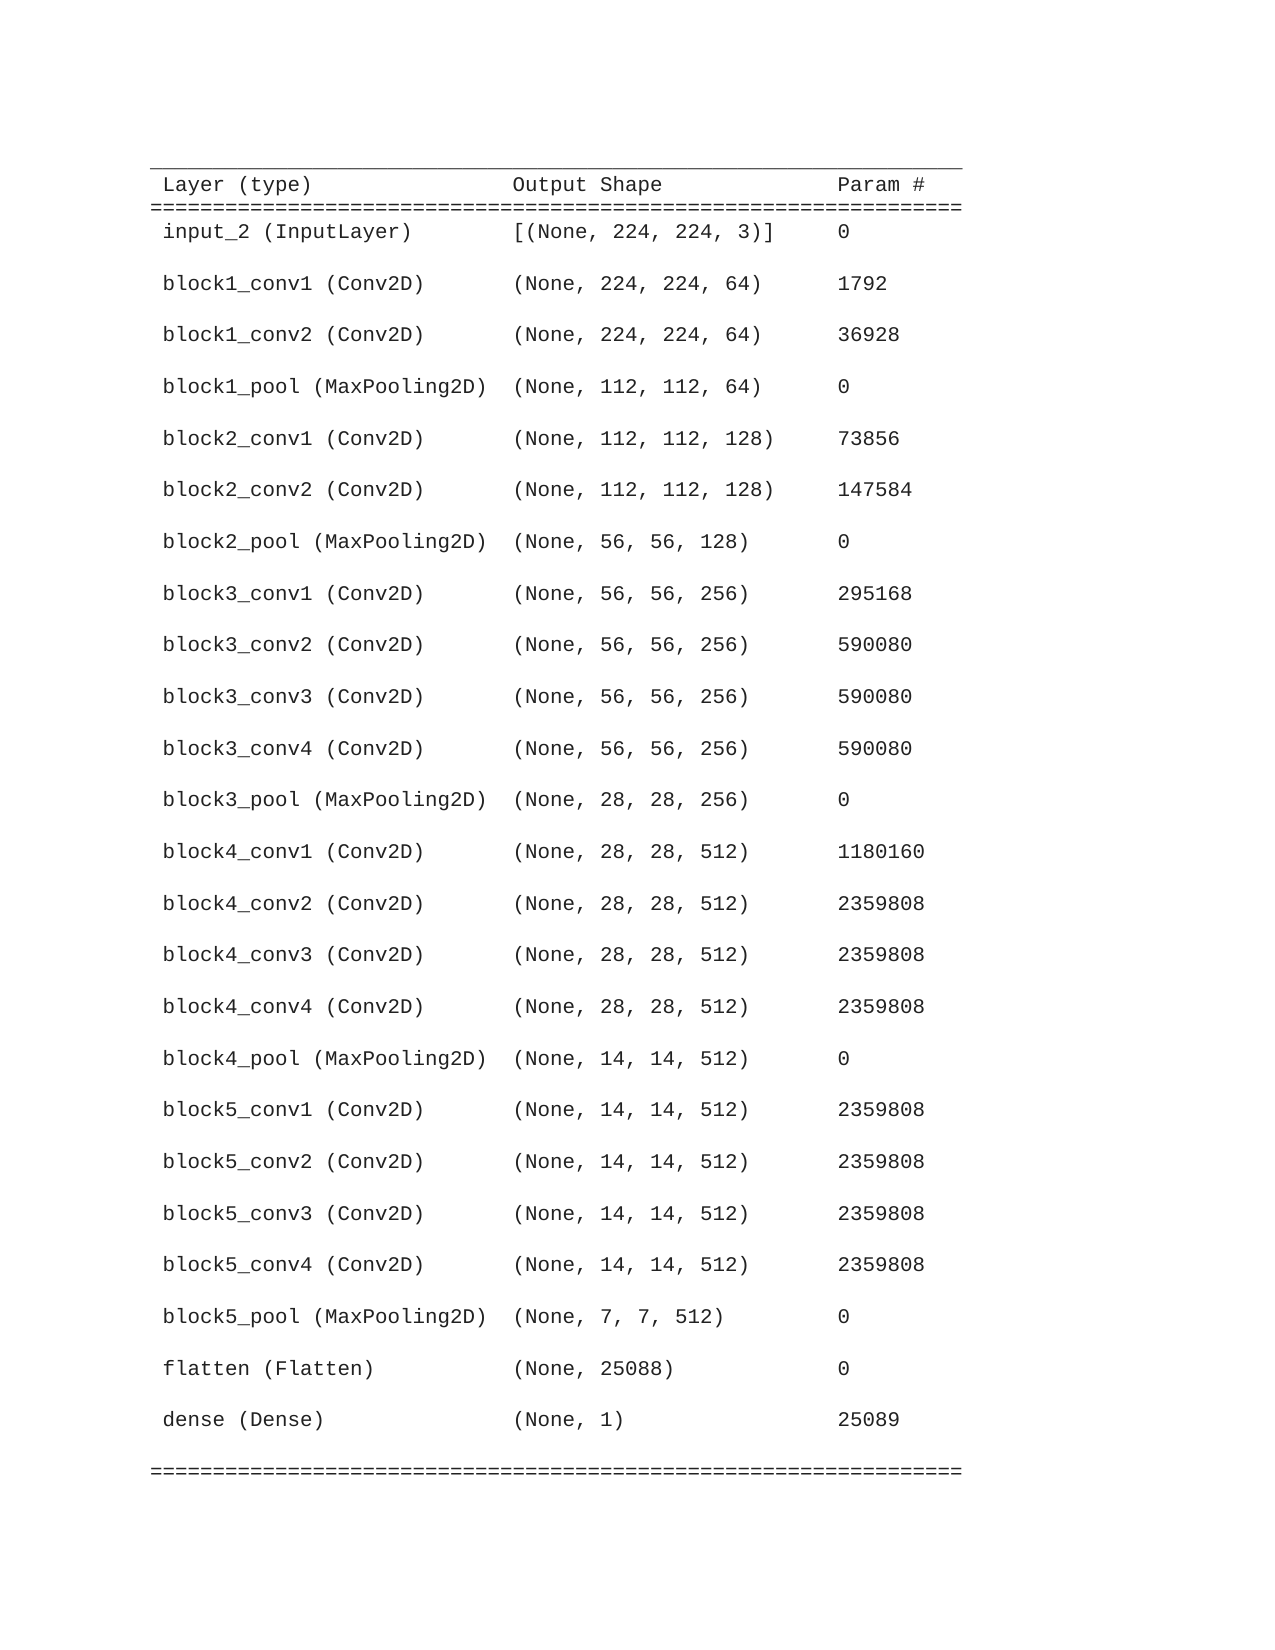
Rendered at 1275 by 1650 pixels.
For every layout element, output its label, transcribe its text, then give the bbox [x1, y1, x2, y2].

text block4_pool (MaxPooling2D) (None, 14, 14, 512) 0 [150, 1048, 1125, 1071]
text block4_conv4 (Conv2D) (None, 28, 28, 512) 2359808 [150, 996, 1125, 1019]
text block1_conv2 (Conv2D) (None, 224, 224, 64) 36928 [150, 324, 1125, 348]
text block1_pool (MaxPooling2D) (None, 112, 112, 64) 0 [150, 376, 1125, 399]
text Layer (type) Output Shape Param # [150, 174, 1125, 197]
text block5_conv4 (Conv2D) (None, 14, 14, 512) 2359808 [150, 1254, 1125, 1278]
text block3_conv1 (Conv2D) (None, 56, 56, 256) 295168 [150, 583, 1125, 606]
text block5_conv3 (Conv2D) (None, 14, 14, 512) 2359808 [150, 1203, 1125, 1226]
text block4_conv3 (Conv2D) (None, 28, 28, 512) 2359808 [150, 944, 1125, 968]
text block5_pool (MaxPooling2D) (None, 7, 7, 512) 0 [150, 1306, 1125, 1329]
text block2_conv1 (Conv2D) (None, 112, 112, 128) 73856 [150, 428, 1125, 451]
text ================================================================= [150, 1461, 1125, 1484]
text block2_conv2 (Conv2D) (None, 112, 112, 128) 147584 [150, 479, 1125, 503]
text flatten (Flatten) (None, 25088) 0 [150, 1358, 1125, 1381]
text dense (Dense) (None, 1) 25089 [150, 1409, 1125, 1433]
text block1_conv1 (Conv2D) (None, 224, 224, 64) 1792 [150, 273, 1125, 296]
text block4_conv2 (Conv2D) (None, 28, 28, 512) 2359808 [150, 893, 1125, 916]
text block3_conv3 (Conv2D) (None, 56, 56, 256) 590080 [150, 686, 1125, 709]
text block3_conv4 (Conv2D) (None, 56, 56, 256) 590080 [150, 738, 1125, 761]
text block3_conv2 (Conv2D) (None, 56, 56, 256) 590080 [150, 634, 1125, 658]
text block4_conv1 (Conv2D) (None, 28, 28, 512) 1180160 [150, 841, 1125, 864]
text block5_conv2 (Conv2D) (None, 14, 14, 512) 2359808 [150, 1151, 1125, 1174]
text block3_pool (MaxPooling2D) (None, 28, 28, 256) 0 [150, 789, 1125, 813]
text input_2 (InputLayer) [(None, 224, 224, 3)] 0 [150, 221, 1125, 244]
text _________________________________________________________________ [150, 150, 1125, 174]
text ================================================================= [150, 197, 1125, 221]
text block2_pool (MaxPooling2D) (None, 56, 56, 128) 0 [150, 531, 1125, 554]
text block5_conv1 (Conv2D) (None, 14, 14, 512) 2359808 [150, 1099, 1125, 1123]
